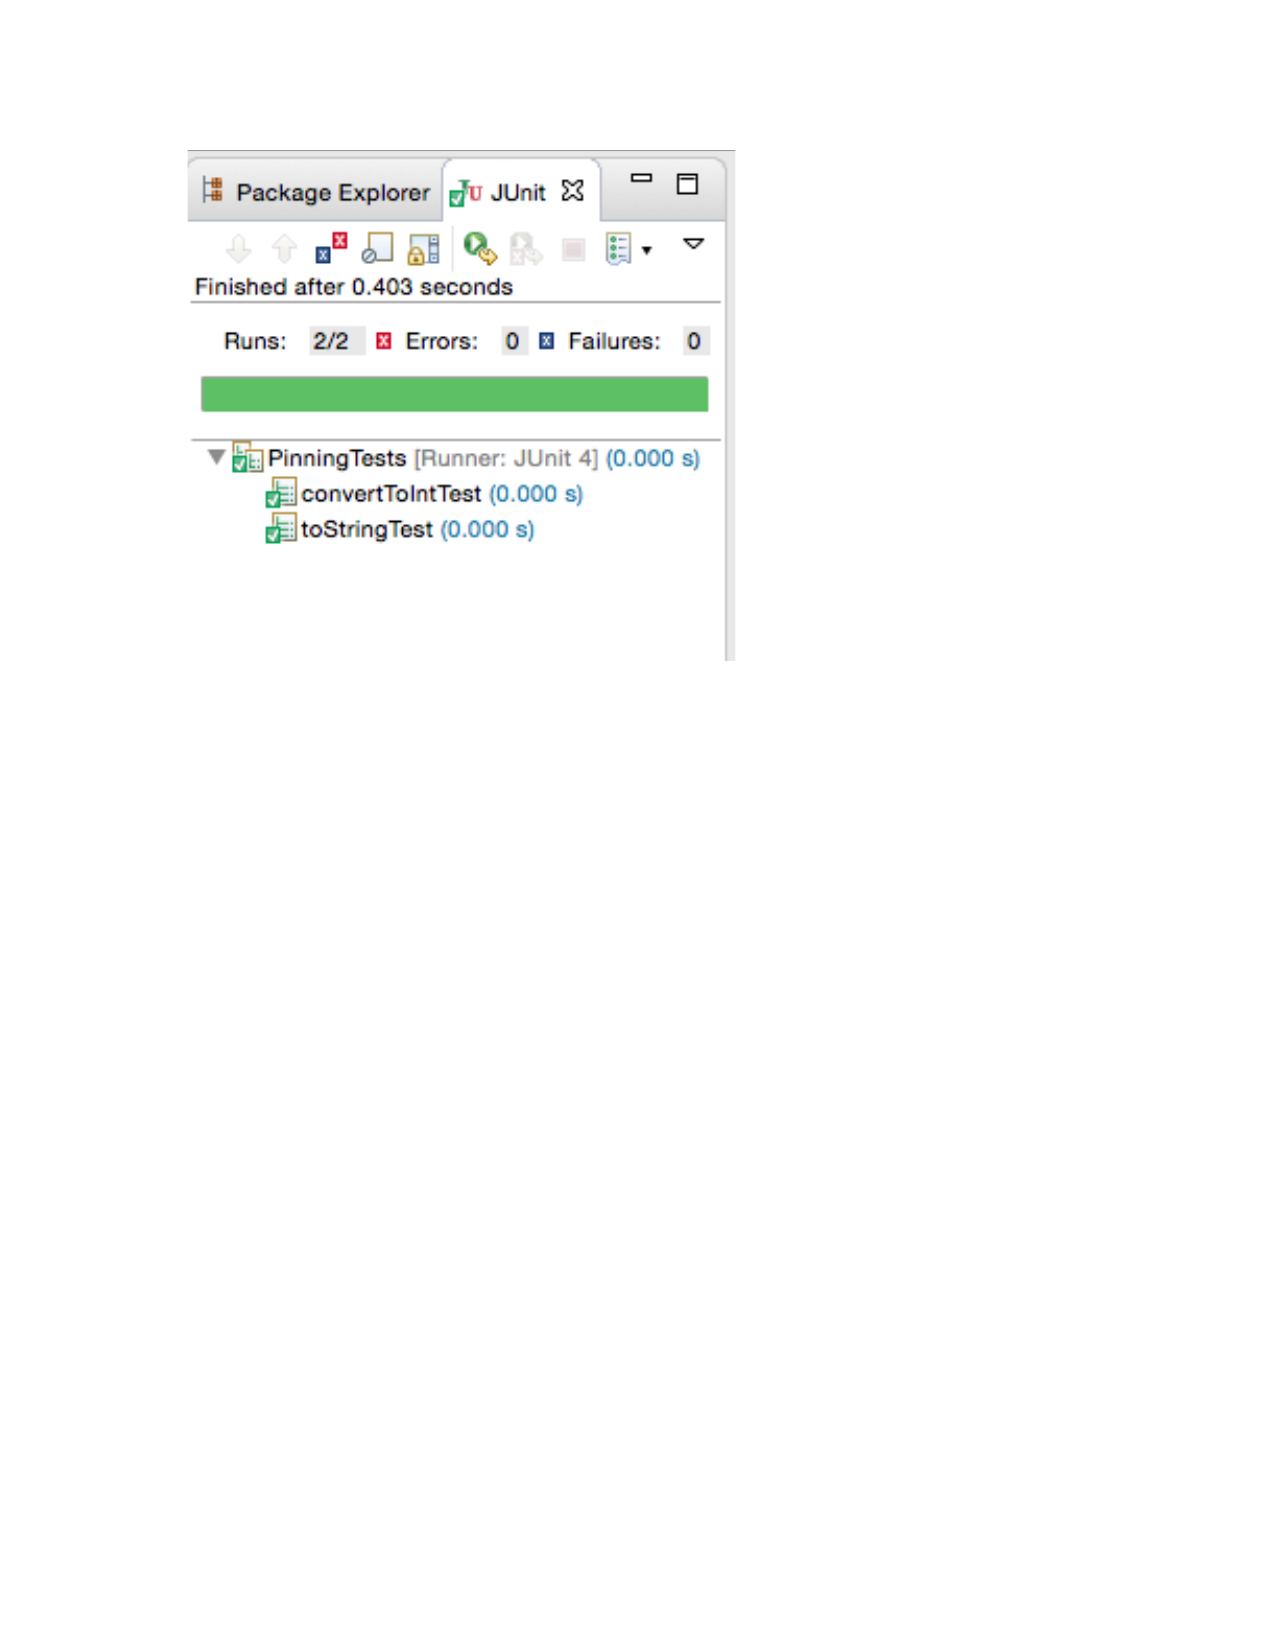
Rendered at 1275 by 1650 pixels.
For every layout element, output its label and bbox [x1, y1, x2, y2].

picture [187, 150, 736, 661]
